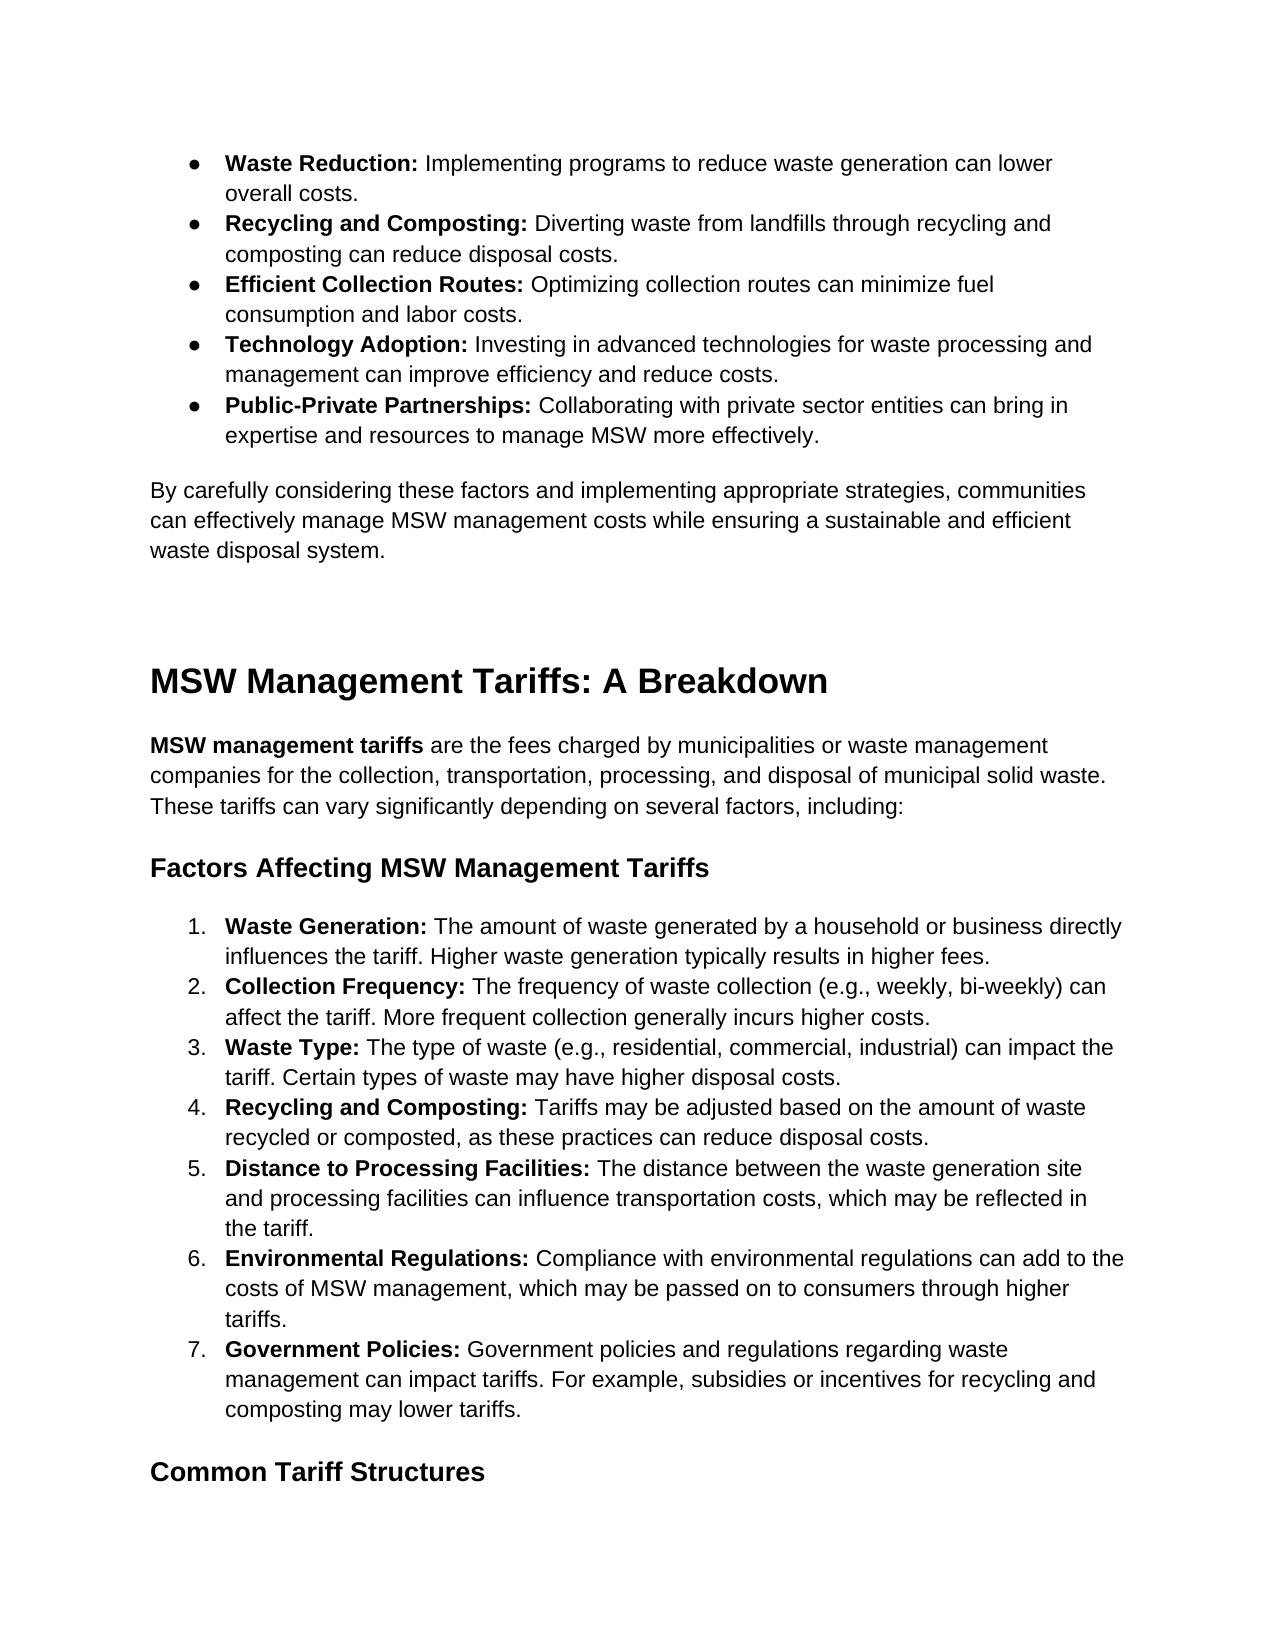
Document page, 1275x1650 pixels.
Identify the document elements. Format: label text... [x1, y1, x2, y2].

list Waste Reduction: Implementing programs to reduce waste generation can lower overall costs. [187, 150, 1125, 207]
list Collection Frequency: The frequency of waste collection (e.g., weekly, bi-weekly) can affect the tariff. More frequent collection generally incurs higher costs. [187, 973, 1125, 1030]
list Recycling and Composting: Tariffs may be adjusted based on the amount of waste recycled or composted, as these practices can reduce disposal costs. [187, 1094, 1125, 1151]
list Government Policies: Government policies and regulations regarding waste management can impact tariffs. For example, subsidies or incentives for recycling and composting may lower tariffs. [187, 1336, 1125, 1423]
list Efficient Collection Routes: Optimizing collection routes can minimize fuel consumption and labor costs. [187, 271, 1125, 327]
list Environmental Regulations: Compliance with environmental regulations can add to the costs of MSW management, which may be passed on to consumers through higher tariffs. [187, 1245, 1125, 1332]
text By carefully considering these factors and implementing appropriate strategies, communities can effectively manage MSW management costs while ensuring a sustainable and efficient waste disposal system. [150, 477, 1125, 564]
list Waste Type: The type of waste (e.g., residential, commercial, industrial) can impact the tariff. Certain types of waste may have higher disposal costs. [187, 1034, 1125, 1090]
subtitle Common Tariff Structures [150, 1456, 1125, 1487]
list Waste Generation: The amount of waste generated by a household or business directly influences the tariff. Higher waste generation typically results in higher fees. [187, 913, 1125, 969]
list Public-Private Partnerships: Collaborating with private sector entities can bring in expertise and resources to manage MSW more effectively. [187, 392, 1125, 448]
list Technology Adoption: Investing in advanced technologies for waste processing and management can improve efficiency and reduce costs. [187, 331, 1125, 388]
list Distance to Processing Facilities: The distance between the waste generation site and processing facilities can influence transportation costs, which may be reflected in the tariff. [187, 1154, 1125, 1241]
subtitle Factors Affecting MSW Management Tariffs [150, 852, 1125, 883]
list Recycling and Composting: Diverting waste from landfills through recycling and composting can reduce disposal costs. [187, 210, 1125, 267]
text MSW management tariffs are the fees charged by municipalities or waste management companies for the collection, transportation, processing, and disposal of municipal solid waste. These tariffs can vary significantly depending on several factors, including: [150, 732, 1125, 819]
subtitle MSW Management Tariffs: A Breakdown [150, 660, 1125, 701]
